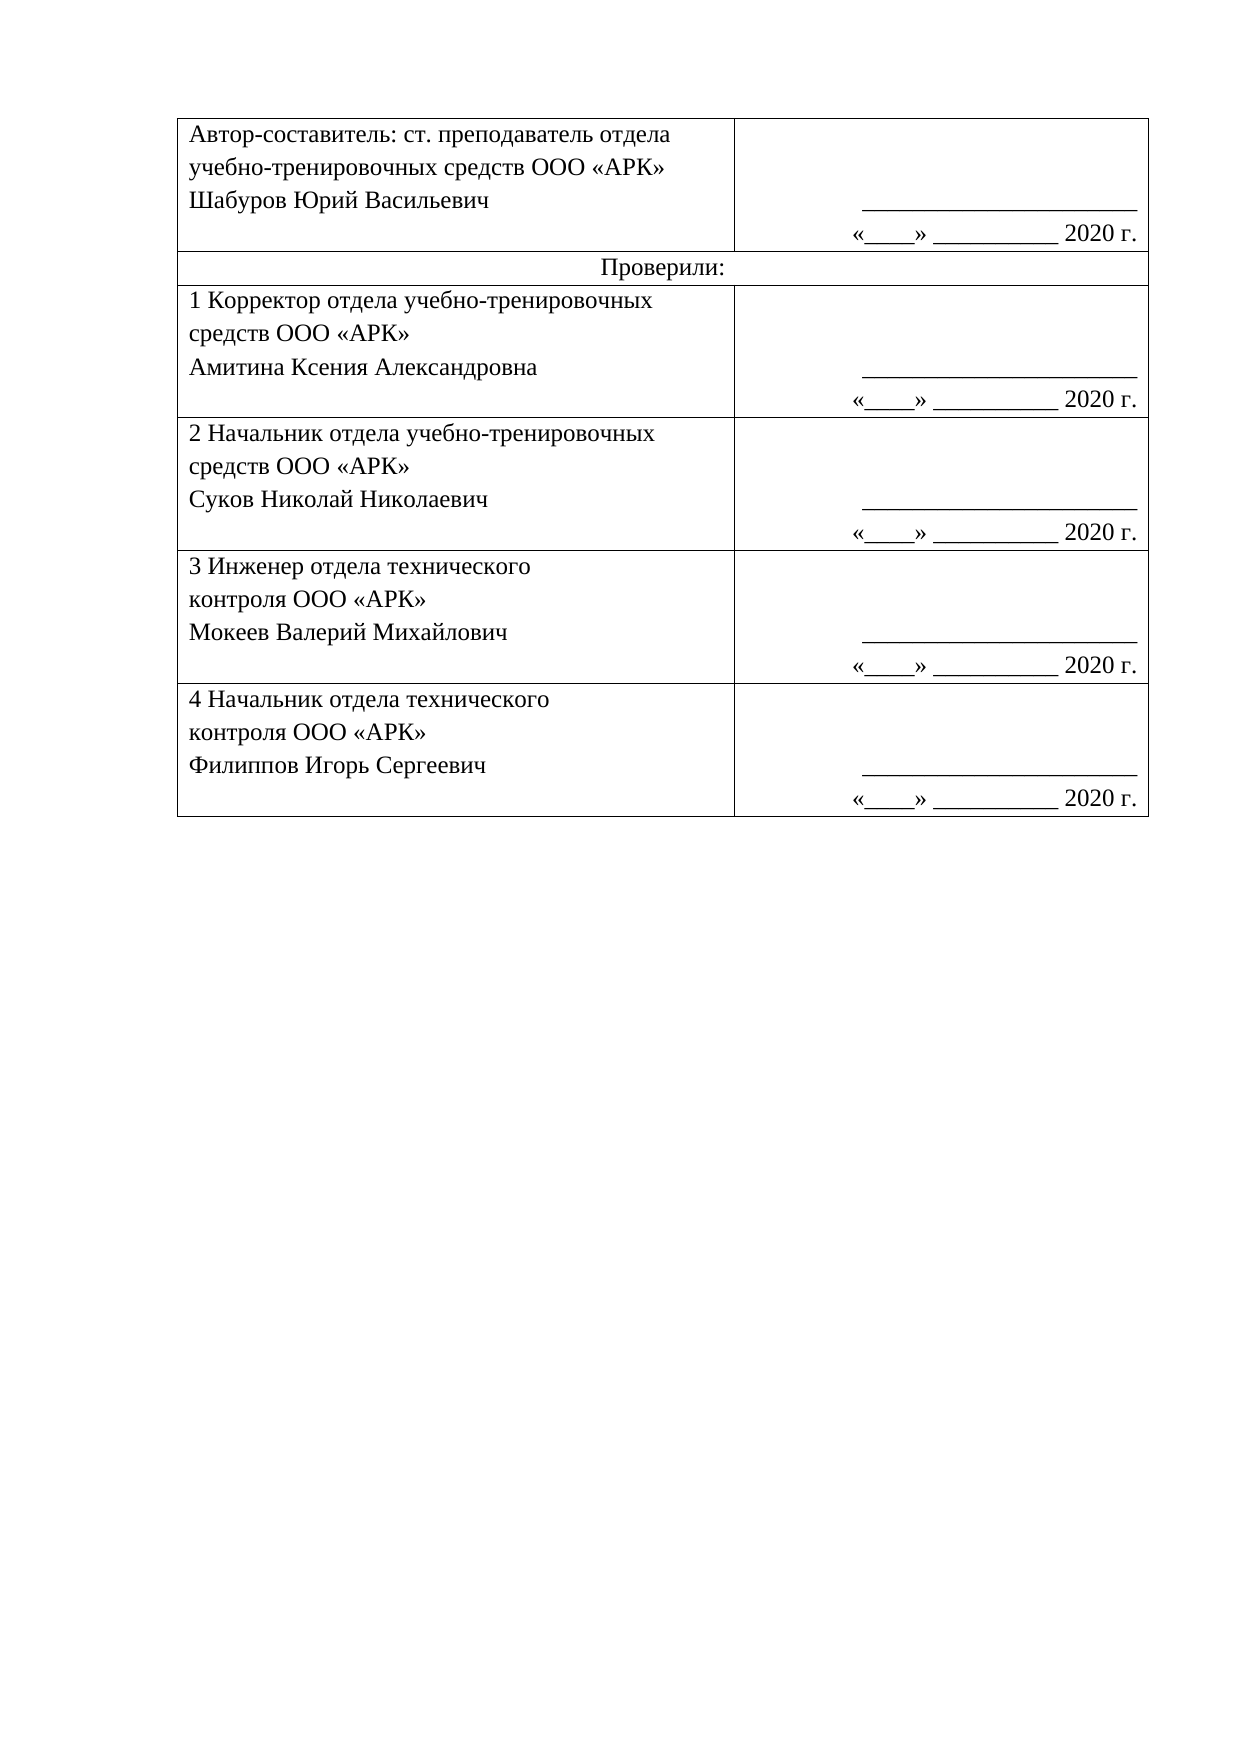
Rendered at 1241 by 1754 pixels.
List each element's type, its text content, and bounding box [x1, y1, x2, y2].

table_cell 2 Начальник отдела учебно-тренировочных средств ООО «АРК» Суков Николай Николаевич [178, 418, 734, 550]
table_cell 4 Начальник отдела технического контроля ООО «АРК» Филиппов Игорь Сергеевич [178, 684, 734, 816]
table_header ______________________ «____» __________ 2020 г. [735, 119, 1148, 251]
table_cell ______________________ «____» __________ 2020 г. [735, 418, 1148, 550]
table_cell 3 Инженер отдела технического контроля ООО «АРК» Мокеев Валерий Михайлович [178, 551, 734, 683]
table_cell 1 Корректор отдела учебно-тренировочных средств ООО «АРК» Амитина Ксения Александровна [178, 286, 734, 417]
table_header Автор-составитель: ст. преподаватель отдела учебно-тренировочных средств ООО «АРК» Шабуров Юрий Васильевич [178, 119, 734, 251]
table_cell Проверили: [178, 252, 1148, 284]
table_cell ______________________ «____» __________ 2020 г. [735, 286, 1148, 417]
table_cell ______________________ «____» __________ 2020 г. [735, 684, 1148, 816]
table_cell ______________________ «____» __________ 2020 г. [735, 551, 1148, 683]
